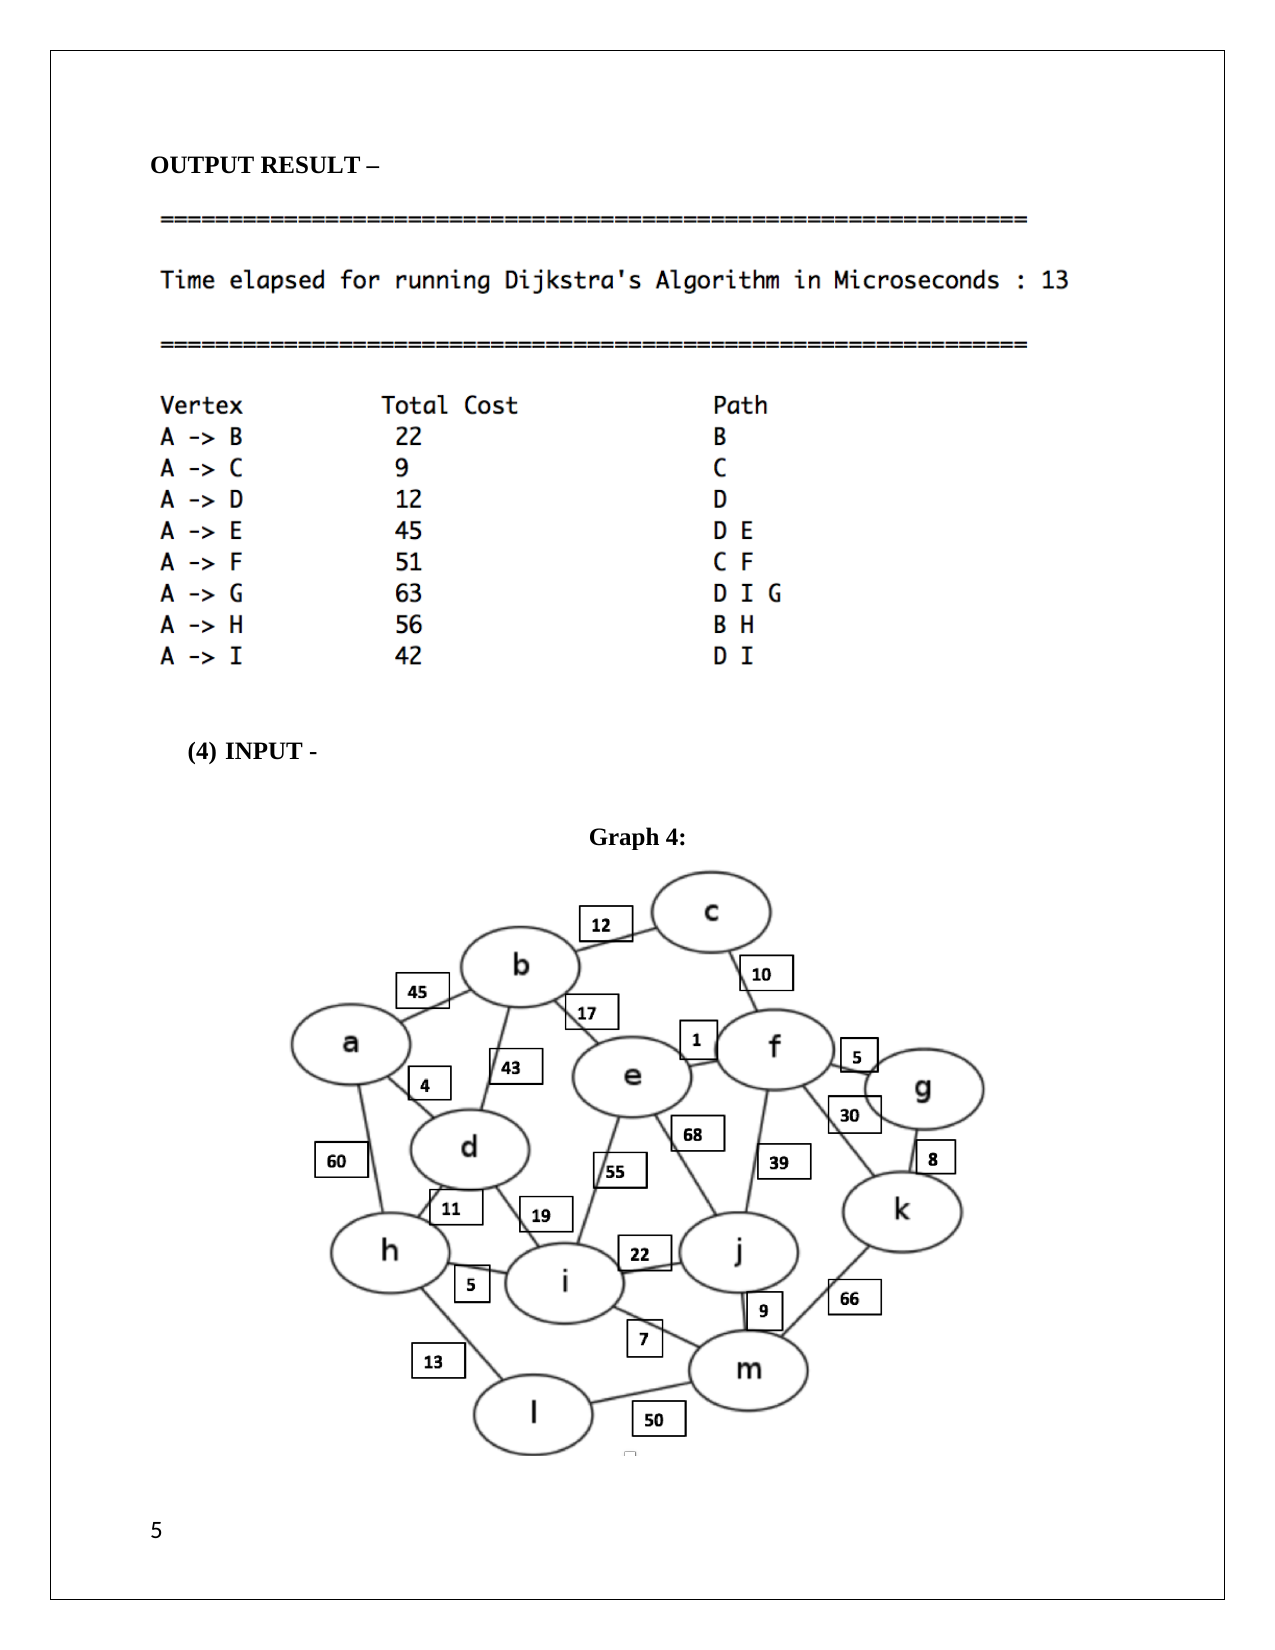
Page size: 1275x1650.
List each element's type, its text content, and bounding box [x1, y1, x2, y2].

text Graph 4: [150, 822, 1125, 851]
picture [272, 850, 1003, 1456]
text OUTPUT RESULT – [150, 150, 1125, 179]
list INPUT - [187, 736, 1125, 764]
picture [150, 207, 1075, 679]
